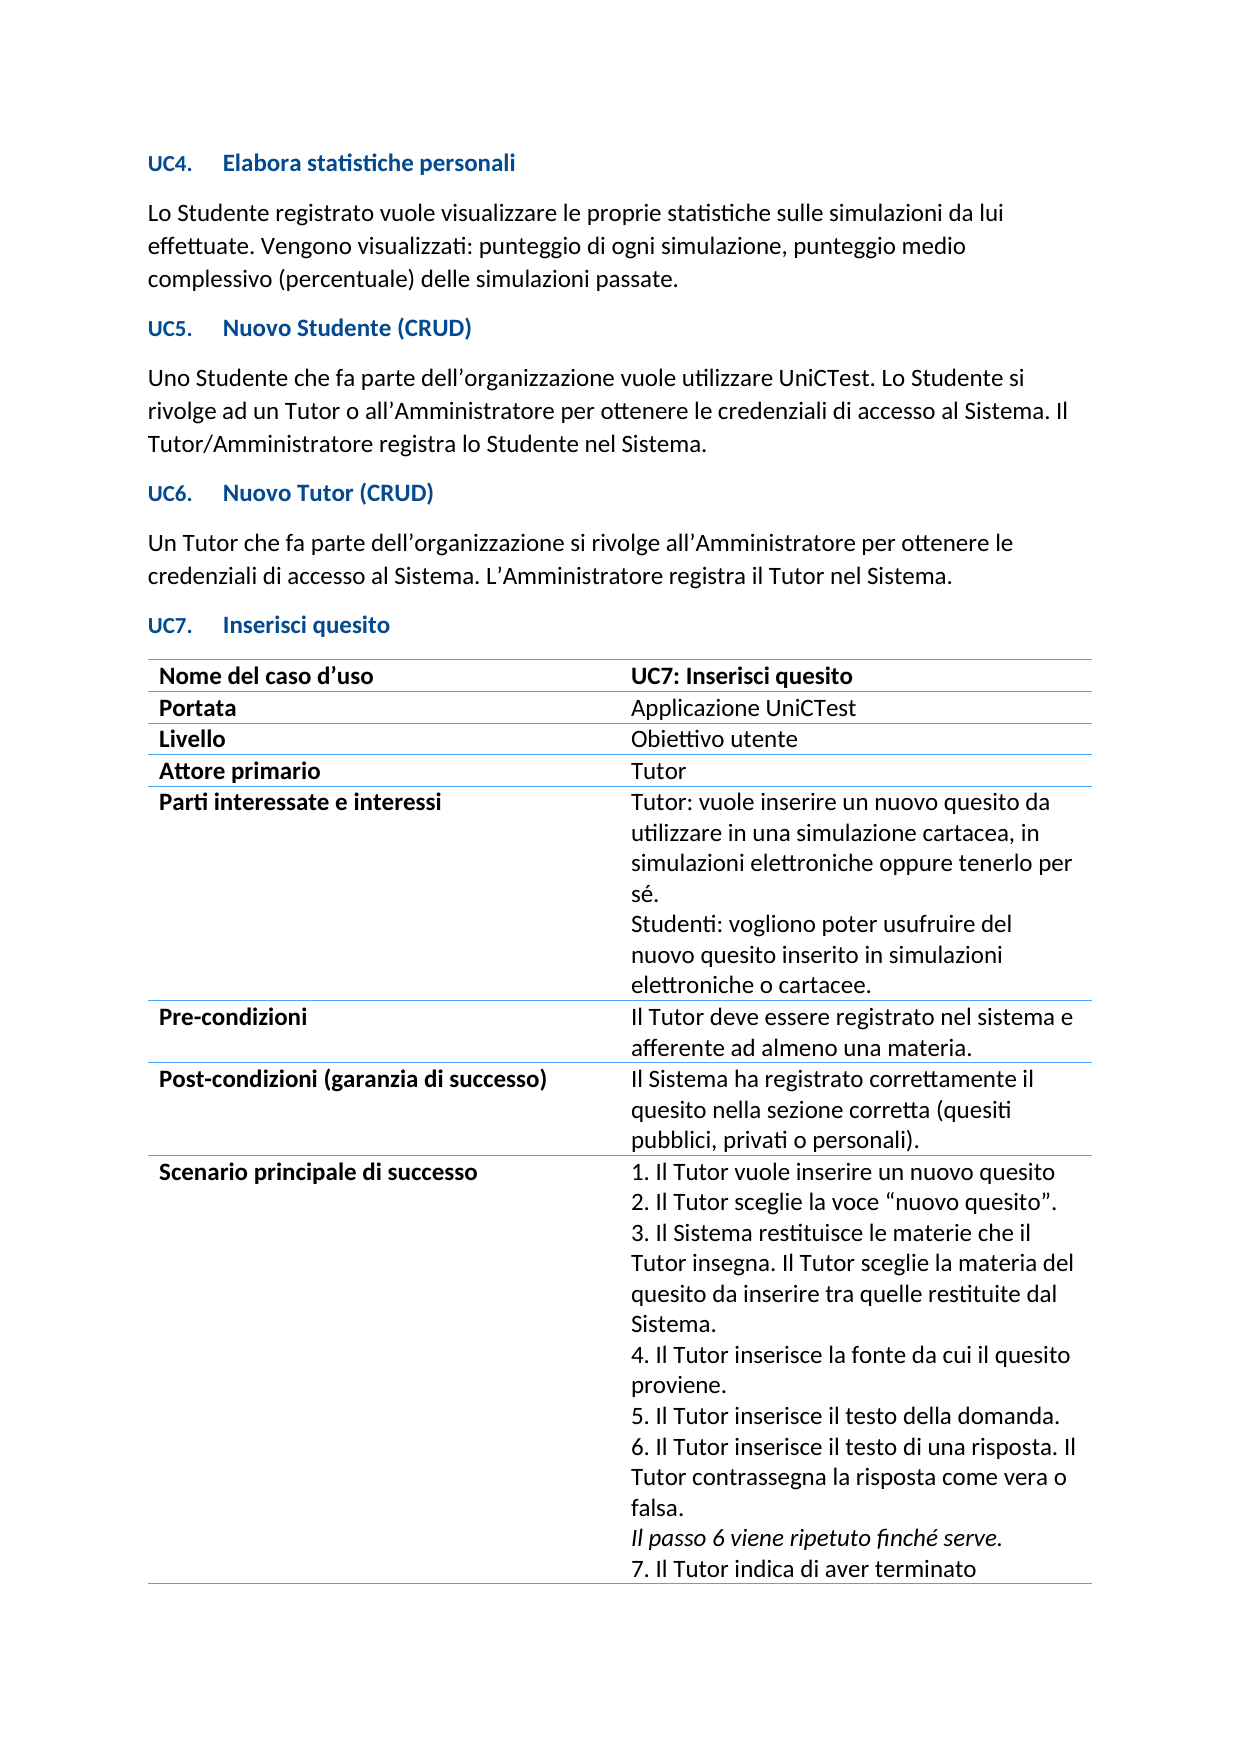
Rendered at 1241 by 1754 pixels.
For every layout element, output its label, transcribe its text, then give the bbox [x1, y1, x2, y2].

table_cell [148, 1156, 619, 1583]
table_cell Pre-condizioni [148, 1001, 619, 1062]
table_cell Il Tutor deve essere registrato nel sistema e afferente ad almeno una materia. [620, 1001, 1092, 1062]
text Lo Studente registrato vuole visualizzare le proprie statistiche sulle simulazioni da lui effettuate. Vengono visualizzati: punteggio di ogni simulazione, punteggio medio complessivo (percentuale) delle simulazioni passate. [148, 197, 1093, 293]
text Un Tutor che fa parte dell’organizzazione si rivolge all’Amministratore per ottenere le credenziali di accesso al Sistema. L’Amministratore registra il Tutor nel Sistema. [148, 527, 1093, 591]
table_cell Livello [148, 724, 619, 754]
table_header Nome del caso d’uso [148, 660, 619, 691]
table_cell Tutor [620, 755, 1092, 786]
table_cell Parti interessate e interessi [148, 787, 619, 1000]
list Elabora statistiche personali [148, 148, 1093, 178]
table_cell Post-condizioni (garanzia di successo) [148, 1063, 619, 1155]
list Inserisci quesito [148, 610, 1093, 640]
table_cell Portata [148, 692, 619, 722]
table_cell Obiettivo utente [620, 724, 1092, 754]
table_header UC7: Inserisci quesito [620, 660, 1092, 691]
table_cell Tutor: vuole inserire un nuovo quesito da utilizzare in una simulazione cartacea, in simulazioni elettroniche oppure tenerlo per sé. Studenti: vogliono poter usufruire del nuovo quesito inserito in simulazioni elettroniche o cartacee. [620, 787, 1092, 1000]
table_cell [620, 1156, 1092, 1583]
table_cell Applicazione UniCTest [620, 692, 1092, 722]
table_cell Attore primario [148, 755, 619, 786]
list Nuovo Tutor (CRUD) [148, 478, 1093, 508]
text Uno Studente che fa parte dell’organizzazione vuole utilizzare UniCTest. Lo Studente si rivolge ad un Tutor o all’Amministratore per ottenere le credenziali di accesso al Sistema. Il Tutor/Amministratore registra lo Studente nel Sistema. [148, 362, 1093, 458]
table_cell Il Sistema ha registrato correttamente il quesito nella sezione corretta (quesiti pubblici, privati o personali). [620, 1063, 1092, 1155]
list Nuovo Studente (CRUD) [148, 313, 1093, 343]
